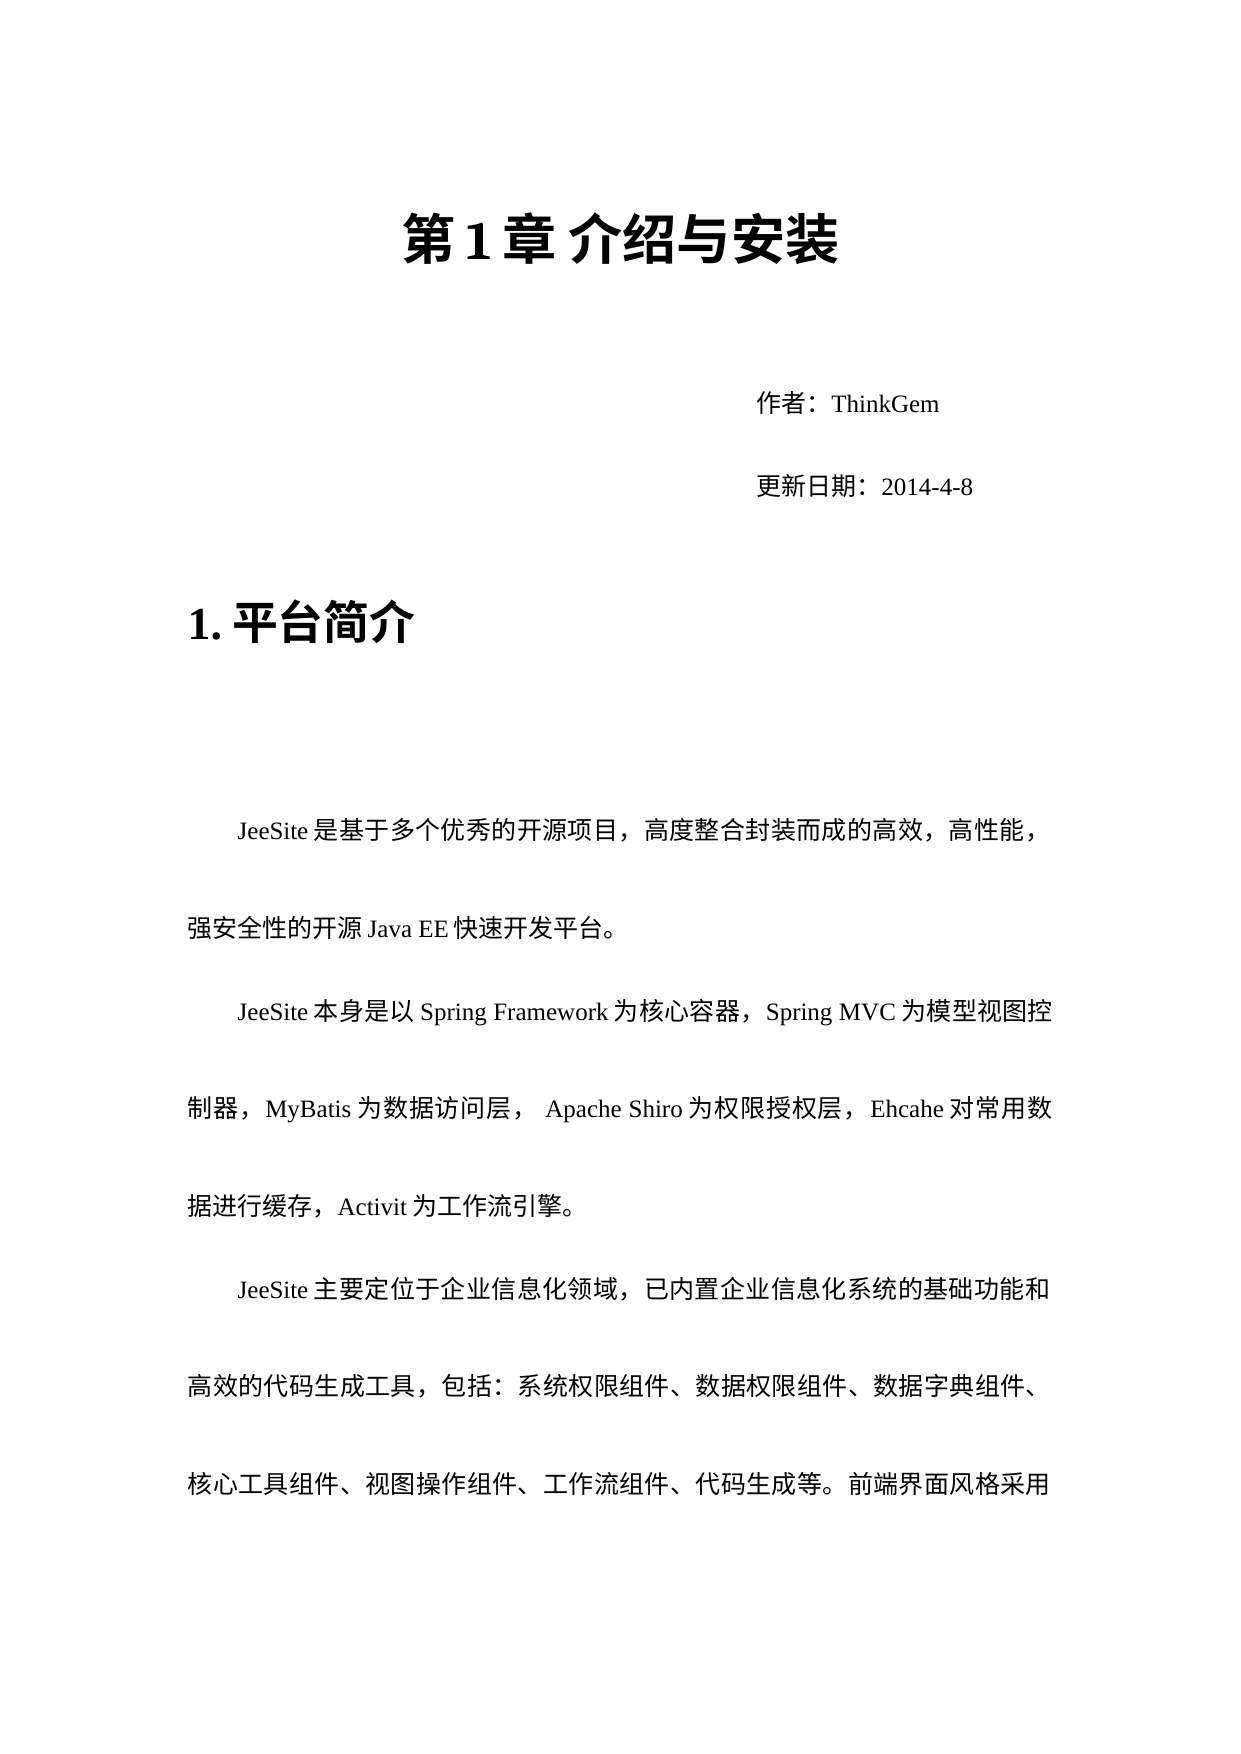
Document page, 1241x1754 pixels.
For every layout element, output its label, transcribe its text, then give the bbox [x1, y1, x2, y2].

text 更新日期：2014-4-8 [756, 452, 1053, 517]
list JeeSite是基于多个优秀的开源项目，高度整合封装而成的高效，高性能，强安全性的开源Java EE快速开发平台。 [187, 796, 1053, 959]
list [187, 1255, 1053, 1515]
list JeeSite本身是以Spring Framework为核心容器，Spring MVC为模型视图控制器，MyBatis为数据访问层， Apache Shiro为权限授权层，Ehcahe对常用数据进行缓存，Activit为工作流引擎。 [187, 977, 1053, 1237]
title 第1章 介绍与安装 [187, 187, 1053, 284]
subtitle 平台简介 [187, 571, 1053, 668]
text 作者：ThinkGem [756, 369, 1053, 434]
